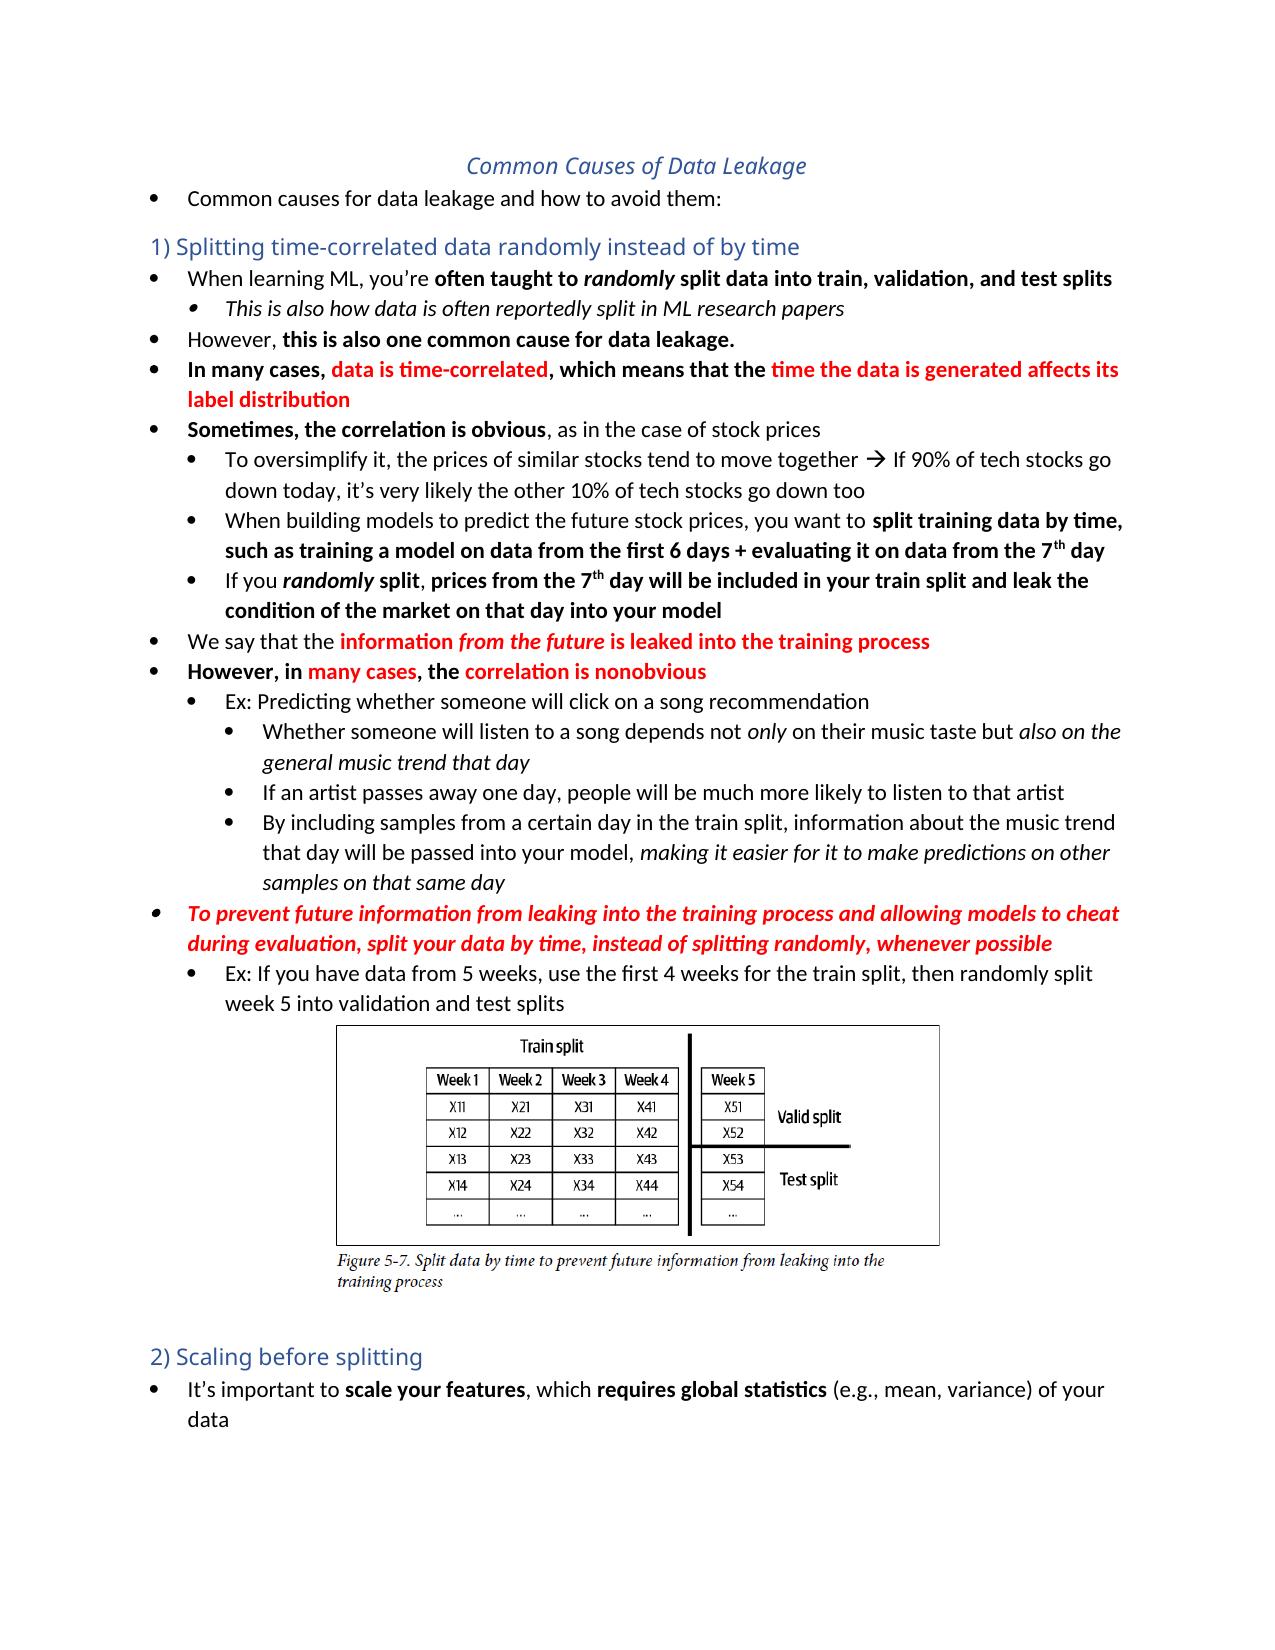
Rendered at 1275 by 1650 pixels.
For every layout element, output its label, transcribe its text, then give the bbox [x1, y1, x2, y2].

subtitle 2) Scaling before splitting [150, 1341, 1125, 1372]
list If an artist passes away one day, people will be much more likely to listen to that artist [225, 778, 1125, 806]
list Common causes for data leakage and how to avoid them: [150, 184, 1125, 212]
list Ex: Predicting whether someone will click on a song recommendation [187, 687, 1125, 715]
list Sometimes, the correlation is obvious, as in the case of stock prices [150, 415, 1125, 443]
list When learning ML, you’re often taught to randomly split data into train, validation, and test splits [150, 264, 1125, 292]
list This is also how data is often reportedly split in ML research papers [187, 294, 1125, 323]
list To prevent future information from leaking into the training process and allowing models to cheat during evaluation, split your data by time, instead of splitting randomly, whenever possible [150, 899, 1125, 957]
list Ex: If you have data from 5 weeks, use the first 4 weeks for the train split, then randomly split week 5 into validation and test splits [187, 959, 1125, 1017]
list To oversimplify it, the prices of similar stocks tend to move together If 90% of tech stocks go down today, it’s very likely the other 10% of tech stocks go down too [187, 446, 1125, 504]
list We say that the information from the future is leaked into the training process [150, 627, 1125, 655]
list By including samples from a certain day in the train split, information about the music trend that day will be passed into your model, making it easier for it to make predictions on other samples on that same day [225, 808, 1125, 897]
subtitle Common Causes of Data Leakage [150, 150, 1125, 181]
list If you randomly split, prices from the 7th day will be included in your train split and leak the condition of the market on that day into your model [187, 566, 1125, 625]
picture [328, 1019, 947, 1293]
list However, this is also one common cause for data leakage. [150, 325, 1125, 353]
list In many cases, data is time-correlated, which means that the time the data is generated affects its label distribution [150, 355, 1125, 413]
subtitle 1) Splitting time-correlated data randomly instead of by time [150, 231, 1125, 262]
list It’s important to scale your features, which requires global statistics (e.g., mean, variance) of your data [150, 1375, 1125, 1433]
list Whether someone will listen to a song depends not only on their music taste but also on the general music trend that day [225, 717, 1125, 776]
list However, in many cases, the correlation is nonobvious [150, 657, 1125, 685]
list When building models to predict the future stock prices, you want to split training data by time, such as training a model on data from the first 6 days + evaluating it on data from the 7th day [187, 506, 1125, 564]
